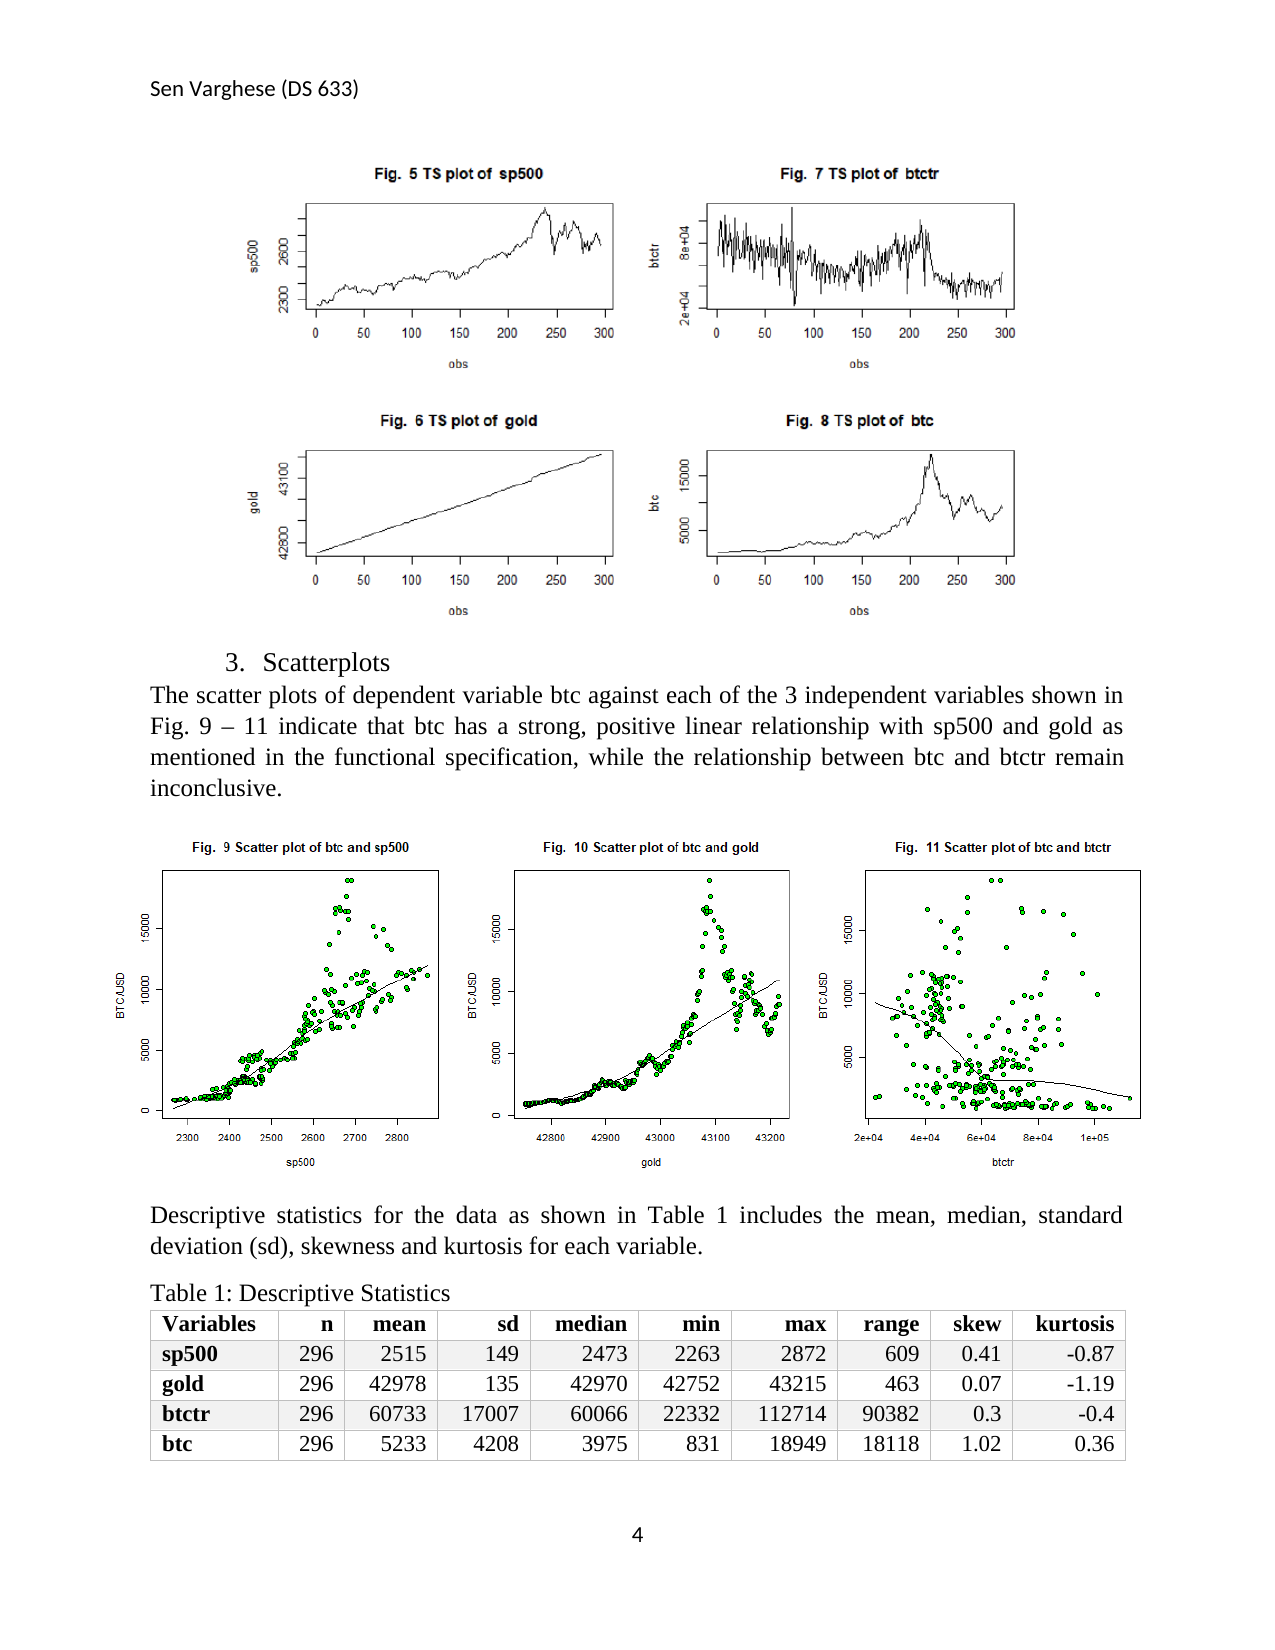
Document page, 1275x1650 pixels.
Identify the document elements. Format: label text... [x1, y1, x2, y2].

table_cell btctr [151, 1401, 278, 1429]
table_header range [838, 1311, 930, 1339]
table_cell 42752 [639, 1371, 731, 1399]
table_cell 2872 [732, 1341, 837, 1369]
table_header kurtosis [1013, 1311, 1125, 1339]
table_header median [531, 1311, 638, 1339]
table_cell 296 [279, 1371, 344, 1399]
table_cell 135 [438, 1371, 530, 1399]
table_header n [279, 1311, 344, 1339]
table_cell 463 [838, 1371, 930, 1399]
picture [112, 820, 1146, 1181]
table_cell 0.07 [931, 1371, 1012, 1399]
table_cell 22332 [639, 1401, 731, 1429]
table_cell 0.41 [931, 1341, 1012, 1369]
table_cell 609 [838, 1341, 930, 1369]
table_cell 5233 [345, 1431, 437, 1459]
table_cell 2473 [531, 1341, 638, 1369]
table_cell 60733 [345, 1401, 437, 1429]
table_cell 2263 [639, 1341, 731, 1369]
table_cell -0.87 [1013, 1341, 1125, 1369]
table_cell 3975 [531, 1431, 638, 1459]
table_cell 831 [639, 1431, 731, 1459]
table_cell -1.19 [1013, 1371, 1125, 1399]
table_cell 43215 [732, 1371, 837, 1399]
table_header min [639, 1311, 731, 1339]
text Descriptive statistics for the data as shown in Table 1 includes the mean, median, standard deviation (sd), skewness and kurtosis for each variable. [150, 1200, 1125, 1259]
table_header skew [931, 1311, 1012, 1339]
table_header mean [345, 1311, 437, 1339]
table_cell 18118 [838, 1431, 930, 1459]
table_cell -0.4 [1013, 1401, 1125, 1429]
table_cell 17007 [438, 1401, 530, 1429]
table_cell 296 [279, 1431, 344, 1459]
table_cell 296 [279, 1401, 344, 1429]
text The scatter plots of dependent variable btc against each of the 3 independent variables shown in Fig. 9 – 11 indicate that btc has a strong, positive linear relationship with sp500 and gold as mentioned in the functional specification, while the relationship between btc and btctr remain inconclusive. [150, 680, 1125, 802]
table_header max [732, 1311, 837, 1339]
table_cell sp500 [151, 1341, 278, 1369]
table_cell 1.02 [931, 1431, 1012, 1459]
table_cell 296 [279, 1341, 344, 1369]
table_cell 149 [438, 1341, 530, 1369]
subtitle Scatterplots [225, 646, 1125, 678]
table_cell 2515 [345, 1341, 437, 1369]
table_header sd [438, 1311, 530, 1339]
table_cell 90382 [838, 1401, 930, 1429]
table_cell gold [151, 1371, 278, 1399]
subtitle Table 1: Descriptive Statistics [150, 1278, 1125, 1307]
table_cell 18949 [732, 1431, 837, 1459]
table_cell btc [151, 1431, 278, 1459]
table_cell 42978 [345, 1371, 437, 1399]
table_cell 0.36 [1013, 1431, 1125, 1459]
table_cell 112714 [732, 1401, 837, 1429]
table_cell 60066 [531, 1401, 638, 1429]
table_cell 42970 [531, 1371, 638, 1399]
table_cell 0.3 [931, 1401, 1012, 1429]
picture [246, 150, 1029, 628]
table_header Variables [151, 1311, 278, 1339]
table_cell 4208 [438, 1431, 530, 1459]
